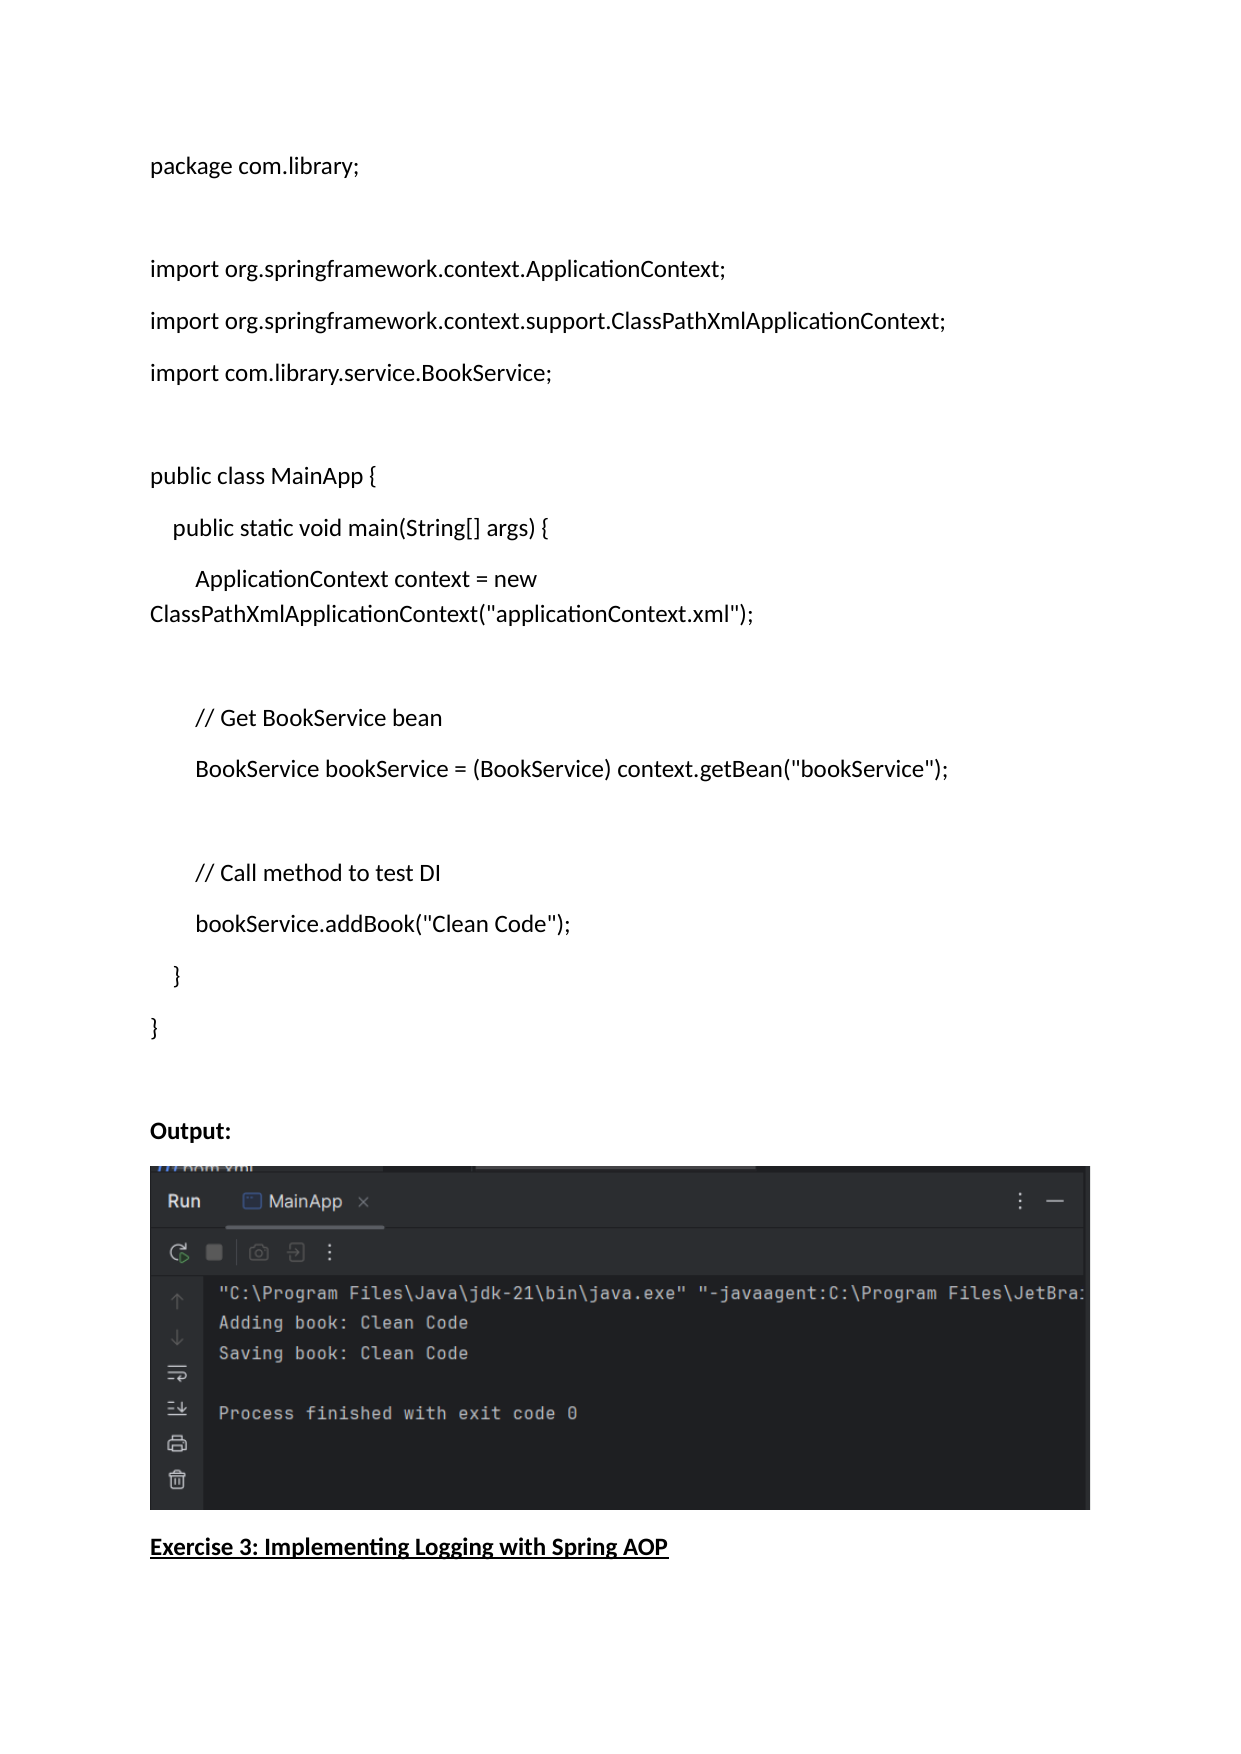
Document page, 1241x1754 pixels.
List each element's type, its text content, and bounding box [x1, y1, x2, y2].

text Output: [150, 1115, 1090, 1146]
text BookService bookService = (BookService) context.getBean("bookService"); [150, 753, 1090, 784]
text import com.library.service.BookService; [150, 357, 1090, 387]
text import org.springframework.context.support.ClassPathXmlApplicationContext; [150, 305, 1090, 336]
text public static void main(String[] args) { [150, 512, 1090, 542]
text // Call method to test DI [150, 857, 1090, 887]
text import org.springframework.context.ApplicationContext; [150, 253, 1090, 284]
text bookService.addBook("Clean Code"); [150, 908, 1090, 939]
text Exercise 3: Implementing Logging with Spring AOP [150, 1531, 1090, 1561]
text ApplicationContext context = new ClassPathXmlApplicationContext("applicationContext.xml"); [150, 563, 1090, 629]
text public class MainApp { [150, 460, 1090, 491]
text } [150, 960, 1090, 991]
text // Get BookService bean [150, 702, 1090, 732]
text } [150, 1012, 1090, 1042]
picture [150, 1166, 1091, 1510]
text package com.library; [150, 150, 1090, 181]
